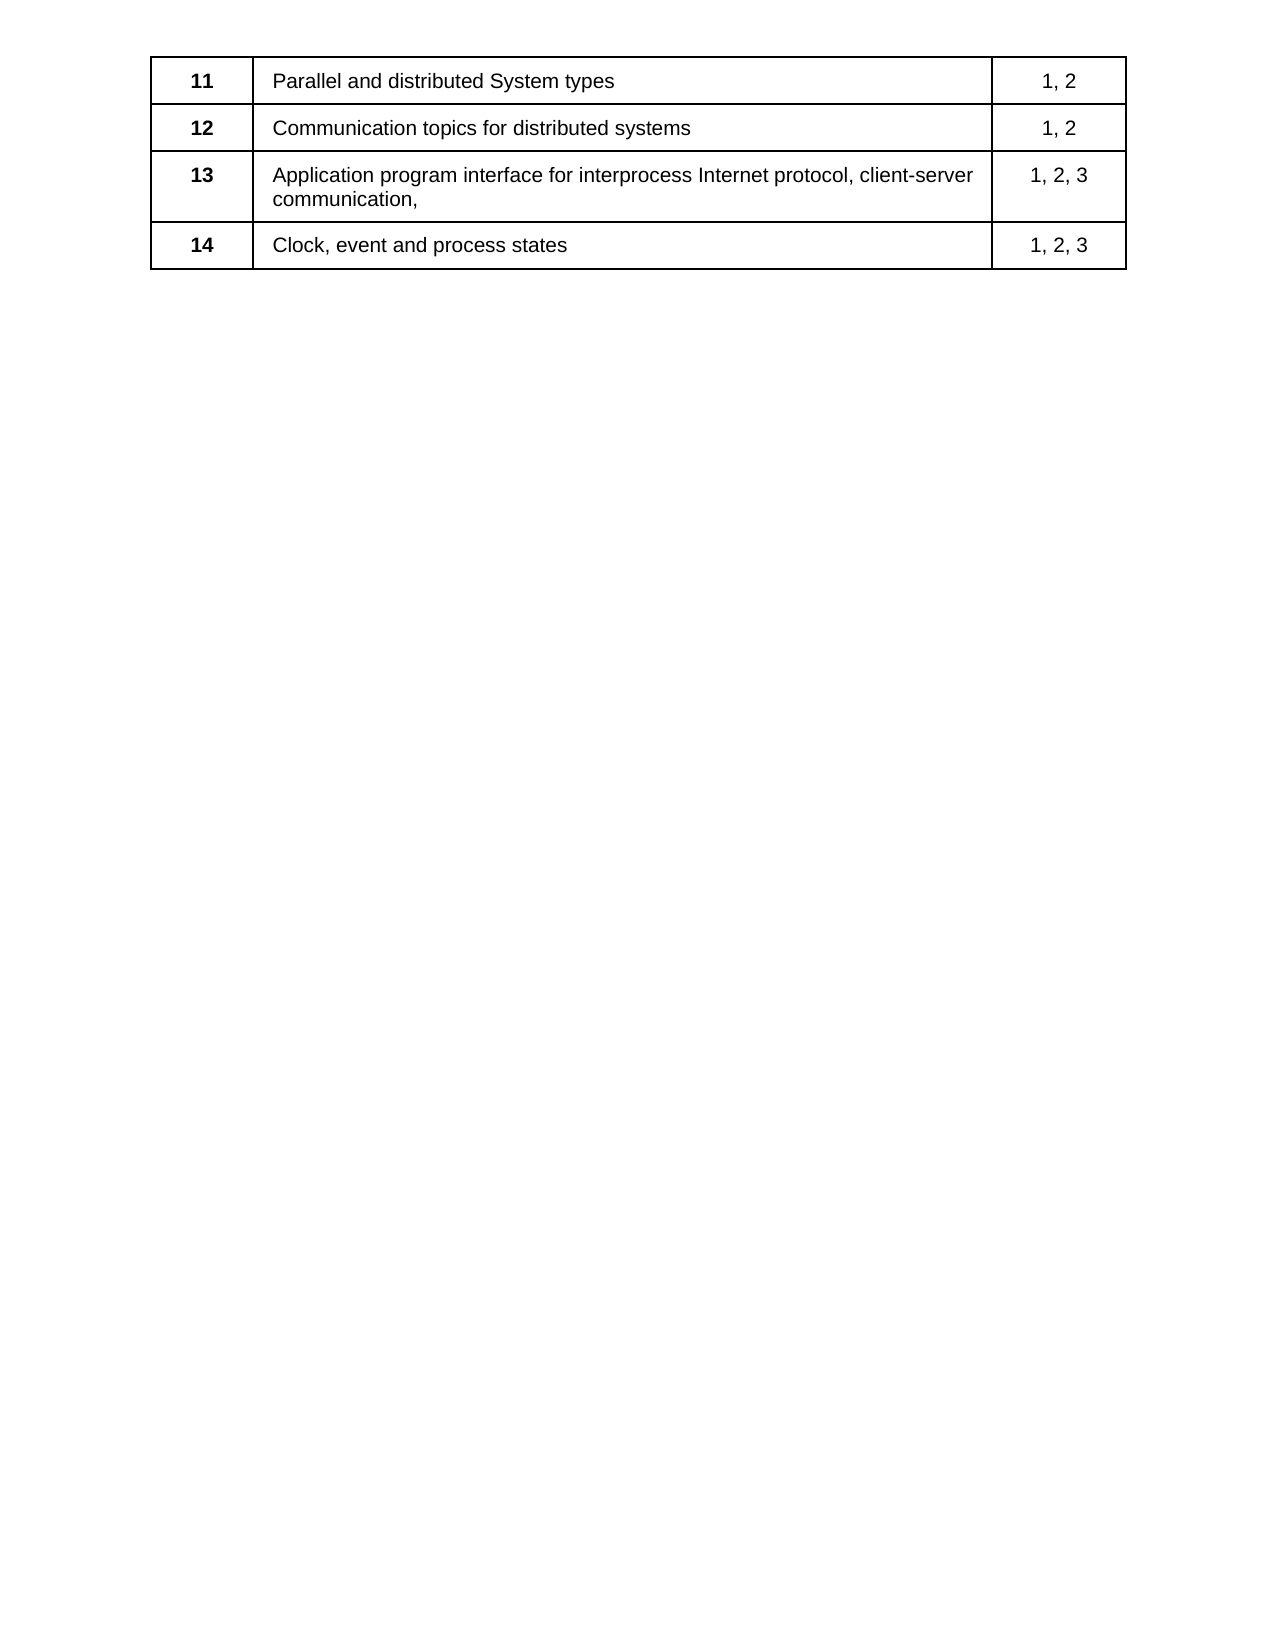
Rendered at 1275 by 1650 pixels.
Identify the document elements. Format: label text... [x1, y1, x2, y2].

table_cell 1, 2, 3 [993, 223, 1125, 268]
table_cell 14 [152, 223, 252, 268]
table_cell 13 [152, 152, 252, 221]
table_cell 1, 2 [993, 58, 1125, 103]
table_cell Application program interface for interprocess Internet protocol, client-server communication, [254, 152, 991, 221]
table_cell 1, 2 [993, 105, 1125, 150]
table_cell Parallel and distributed System types [254, 58, 991, 103]
table_cell Communication topics for distributed systems [254, 105, 991, 150]
table_cell Clock, event and process states [254, 223, 991, 268]
table_cell 11 [152, 58, 252, 103]
table_cell 12 [152, 105, 252, 150]
table_cell 1, 2, 3 [993, 152, 1125, 221]
